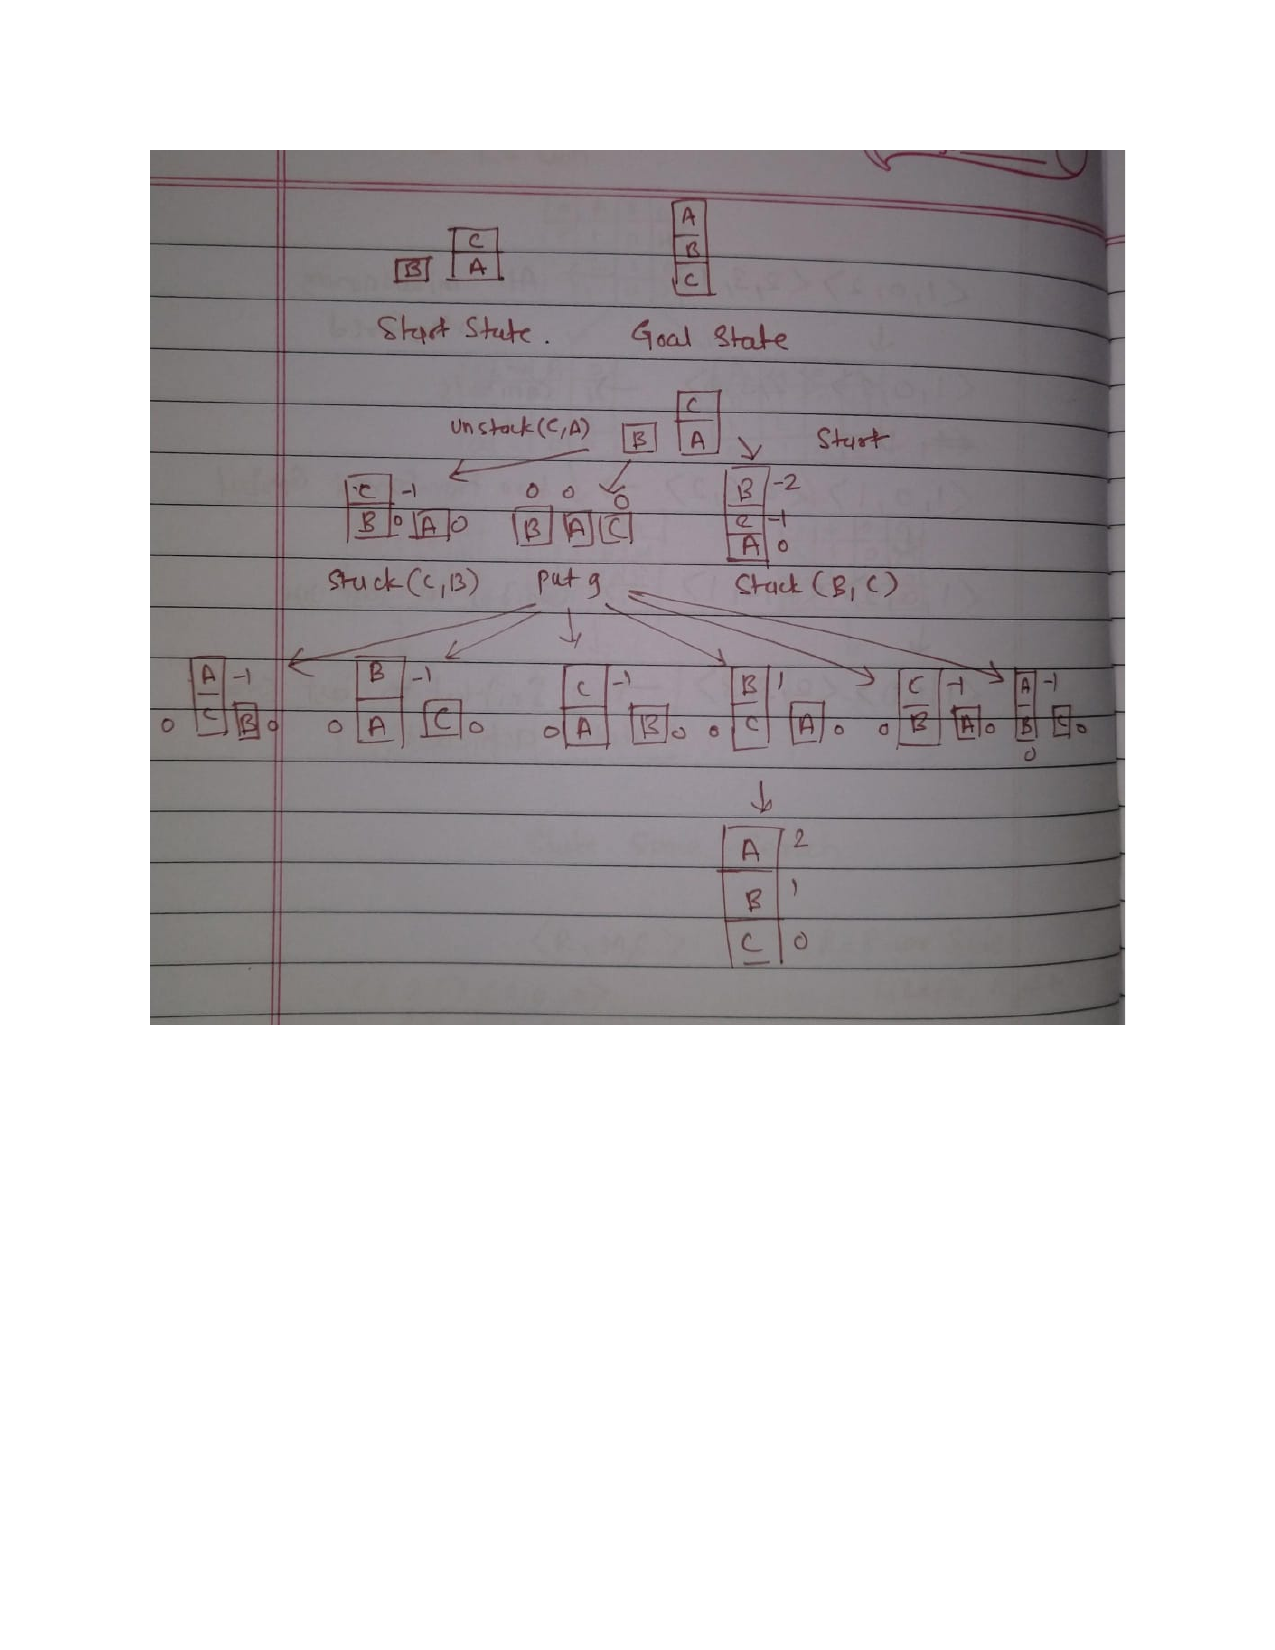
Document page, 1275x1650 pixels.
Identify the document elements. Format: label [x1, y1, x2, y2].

picture [150, 150, 1125, 1025]
